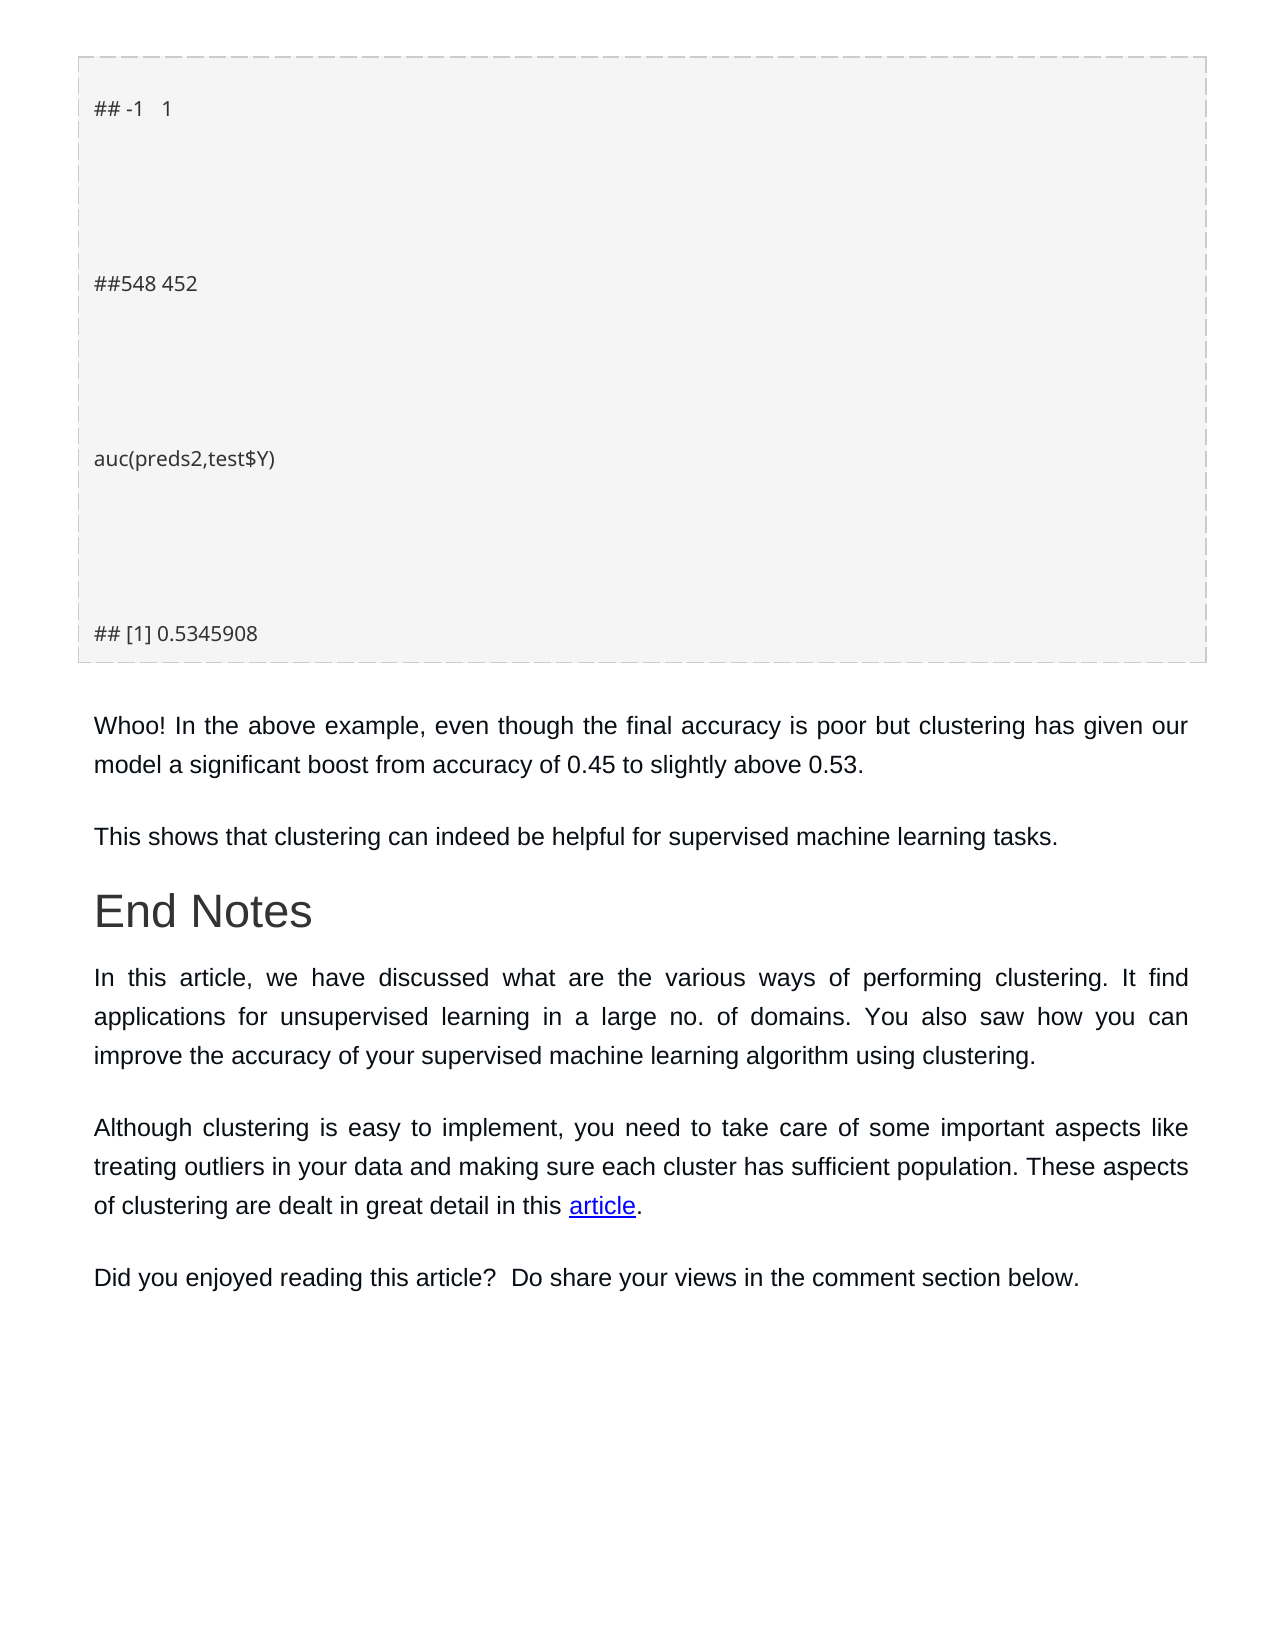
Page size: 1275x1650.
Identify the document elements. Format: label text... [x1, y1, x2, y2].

text Did you enjoyed reading this article? Do share your views in the comment section below. [94, 1253, 1191, 1292]
text Although clustering is easy to implement, you need to take care of some important aspects like treating outliers in your data and making sure each cluster has sufficient population. These aspects of clustering are dealt in great detail in this article. [94, 1103, 1191, 1220]
text End Notes [94, 884, 1191, 938]
text ## [1] 0.5345908 [78, 581, 1207, 663]
text ##548 452 [78, 231, 1207, 297]
text This shows that clustering can indeed be helpful for supervised machine learning tasks. [94, 812, 1191, 851]
text Whoo! In the above example, even though the final accuracy is poor but clustering has given our model a significant boost from accuracy of 0.45 to slightly above 0.53. [94, 701, 1191, 779]
text auc(preds2,test$Y) [78, 406, 1207, 472]
text In this article, we have discussed what are the various ways of performing clustering. It find applications for unsupervised learning in a large no. of domains. You also saw how you can improve the accuracy of your supervised machine learning algorithm using clustering. [94, 953, 1191, 1070]
text ## -1 1 [78, 56, 1207, 122]
